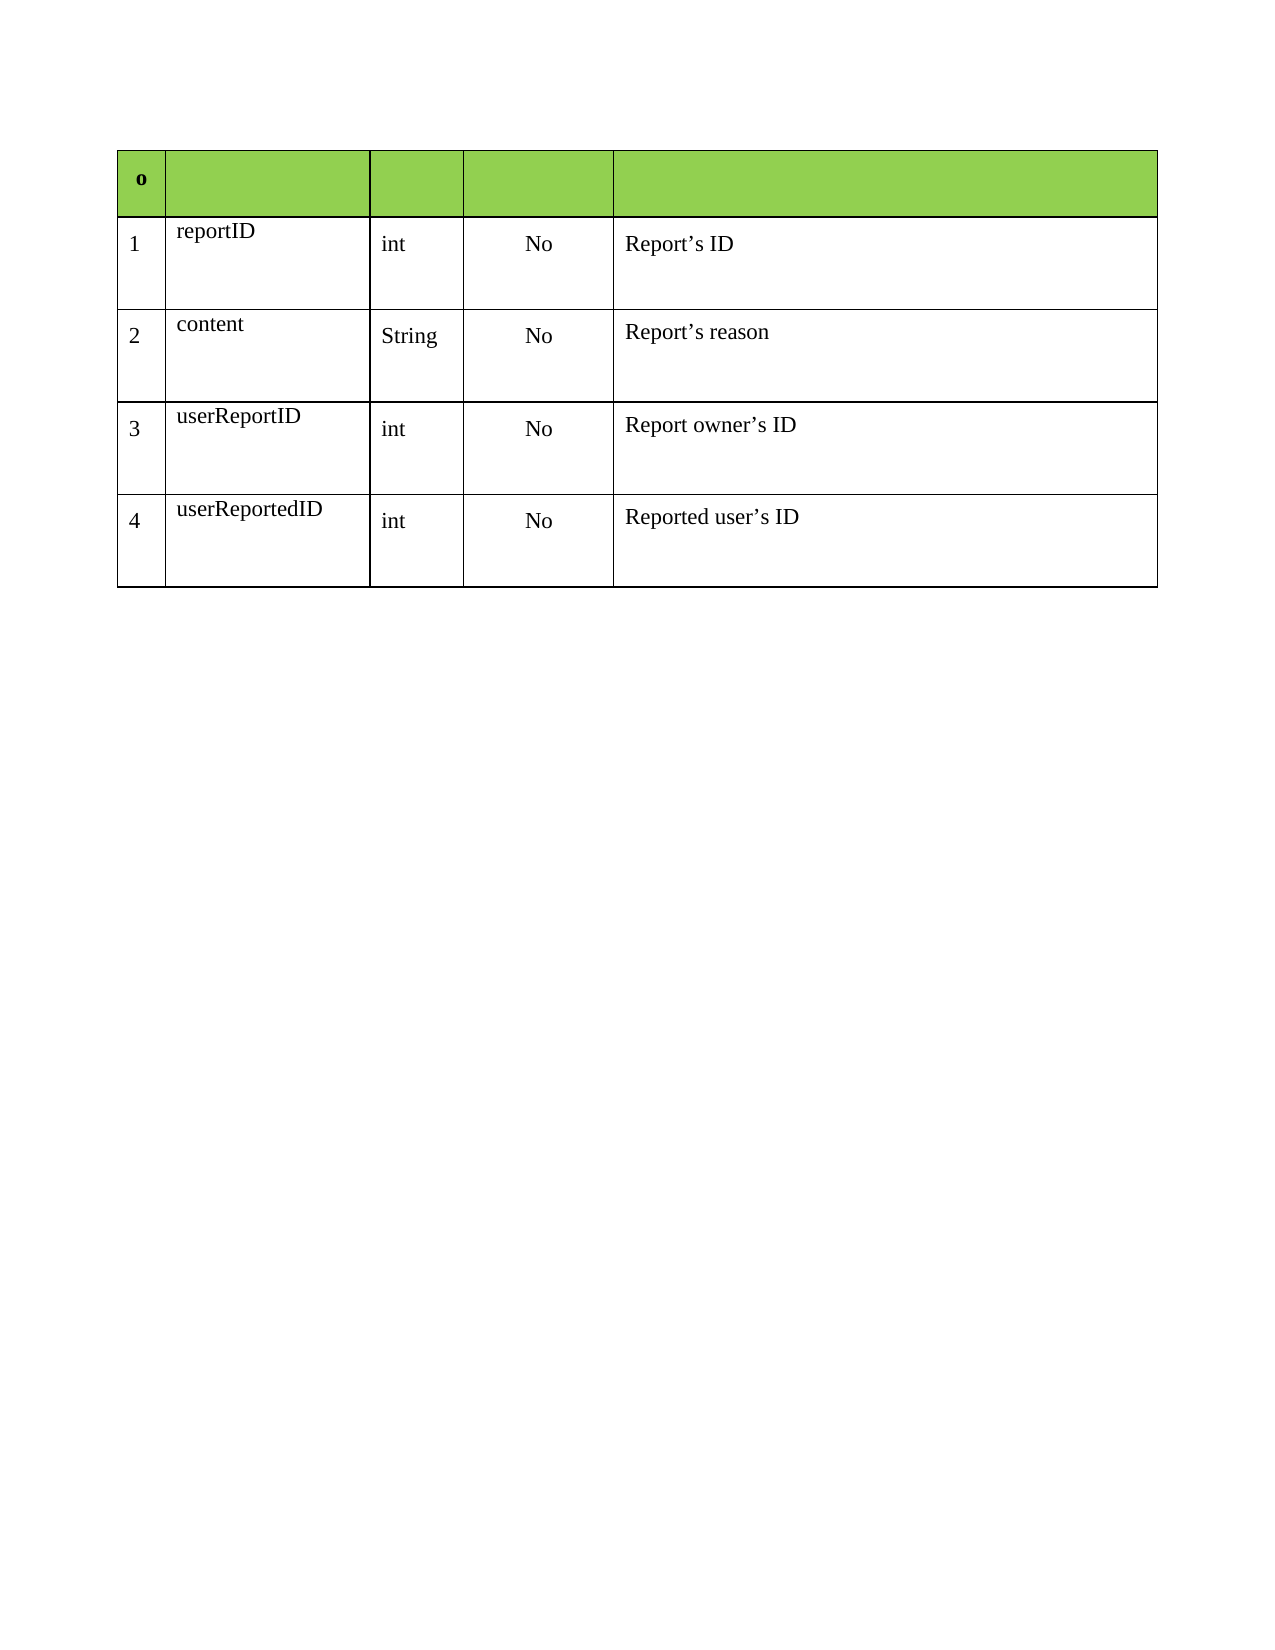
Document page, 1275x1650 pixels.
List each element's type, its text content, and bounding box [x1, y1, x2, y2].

table_cell [118, 495, 165, 586]
table_cell [118, 310, 165, 401]
table_cell int [371, 495, 463, 586]
table_cell content [166, 310, 369, 401]
table_header Description [614, 151, 1157, 216]
table_cell [118, 218, 165, 309]
table_cell No [464, 218, 613, 309]
table_cell No [464, 310, 613, 401]
table_cell userReportID [166, 403, 369, 494]
table_cell reportID [166, 218, 369, 309]
table_cell Reported user’s ID [614, 495, 1157, 586]
table_header Allow Null [464, 151, 613, 216]
table_cell int [371, 218, 463, 309]
table_cell String [371, 310, 463, 401]
table_cell Report’s reason [614, 310, 1157, 401]
table_cell [118, 403, 165, 494]
table_cell No [464, 495, 613, 586]
table_cell int [371, 403, 463, 494]
table_header No [118, 151, 165, 216]
table_header Type [371, 151, 463, 216]
table_cell Report’s ID [614, 218, 1157, 309]
table_header Field Name [166, 151, 369, 216]
table_cell userReportedID [166, 495, 369, 586]
table_cell No [464, 403, 613, 494]
table_cell Report owner’s ID [614, 403, 1157, 494]
